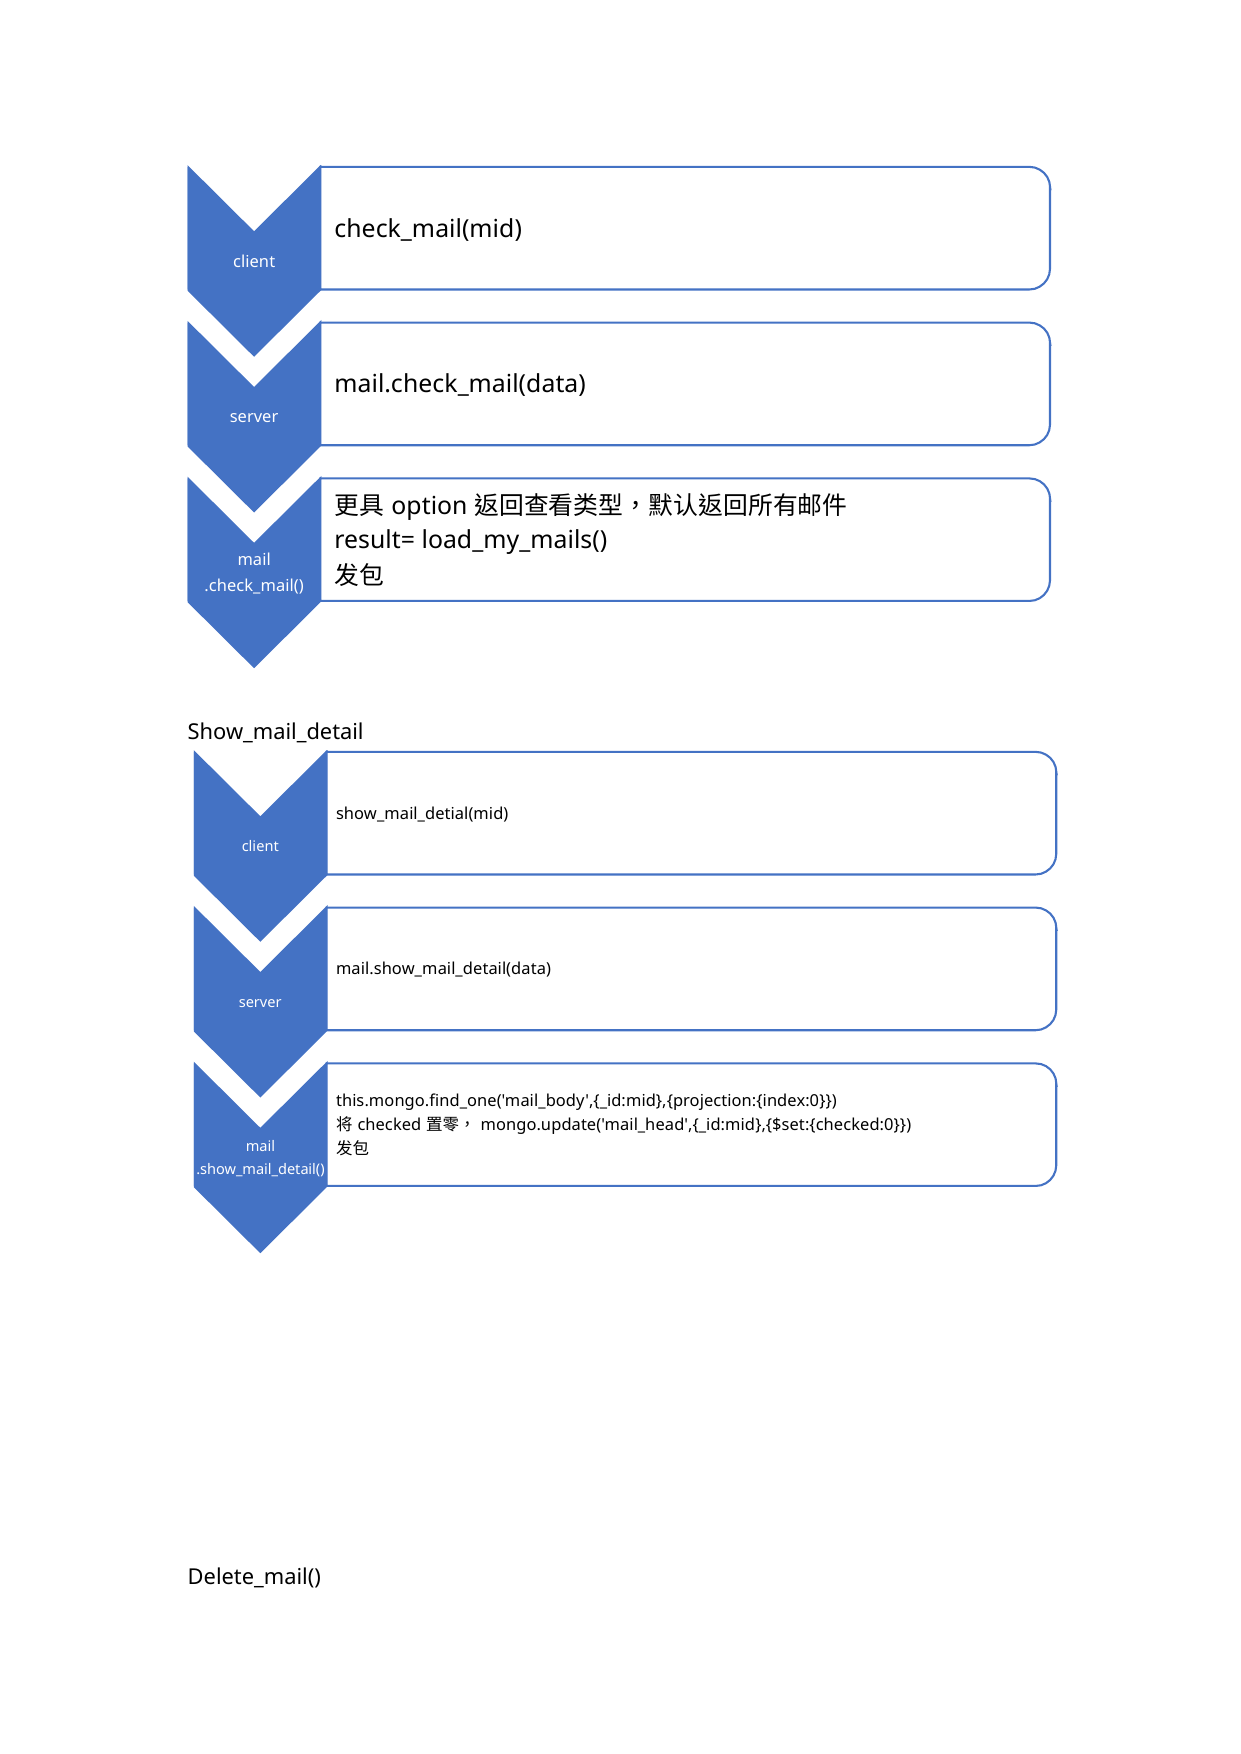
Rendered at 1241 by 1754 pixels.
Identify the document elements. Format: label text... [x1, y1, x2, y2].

text Delete_mail() [187, 1559, 1053, 1592]
text Show_mail_detail [187, 714, 1053, 747]
